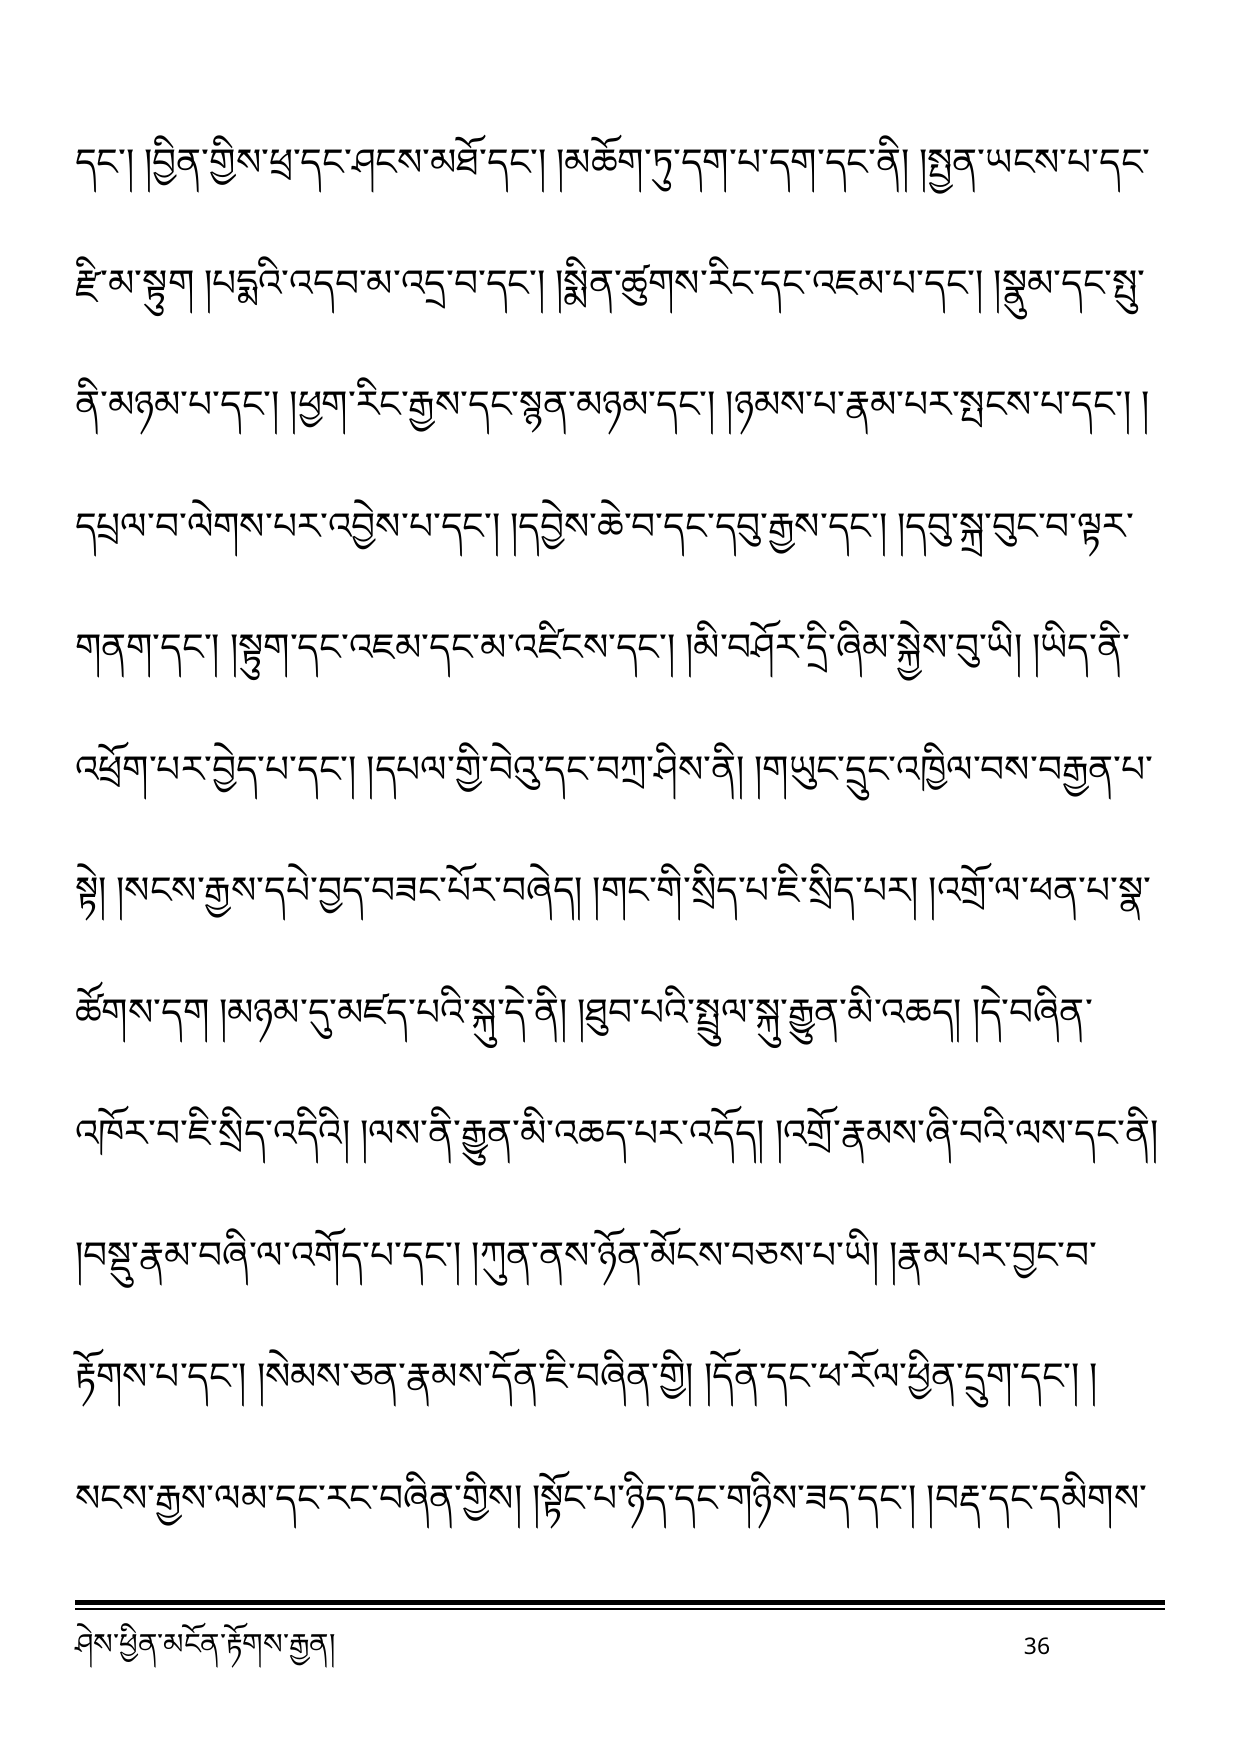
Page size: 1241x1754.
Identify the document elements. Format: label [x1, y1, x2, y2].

text [75, 120, 1165, 1562]
